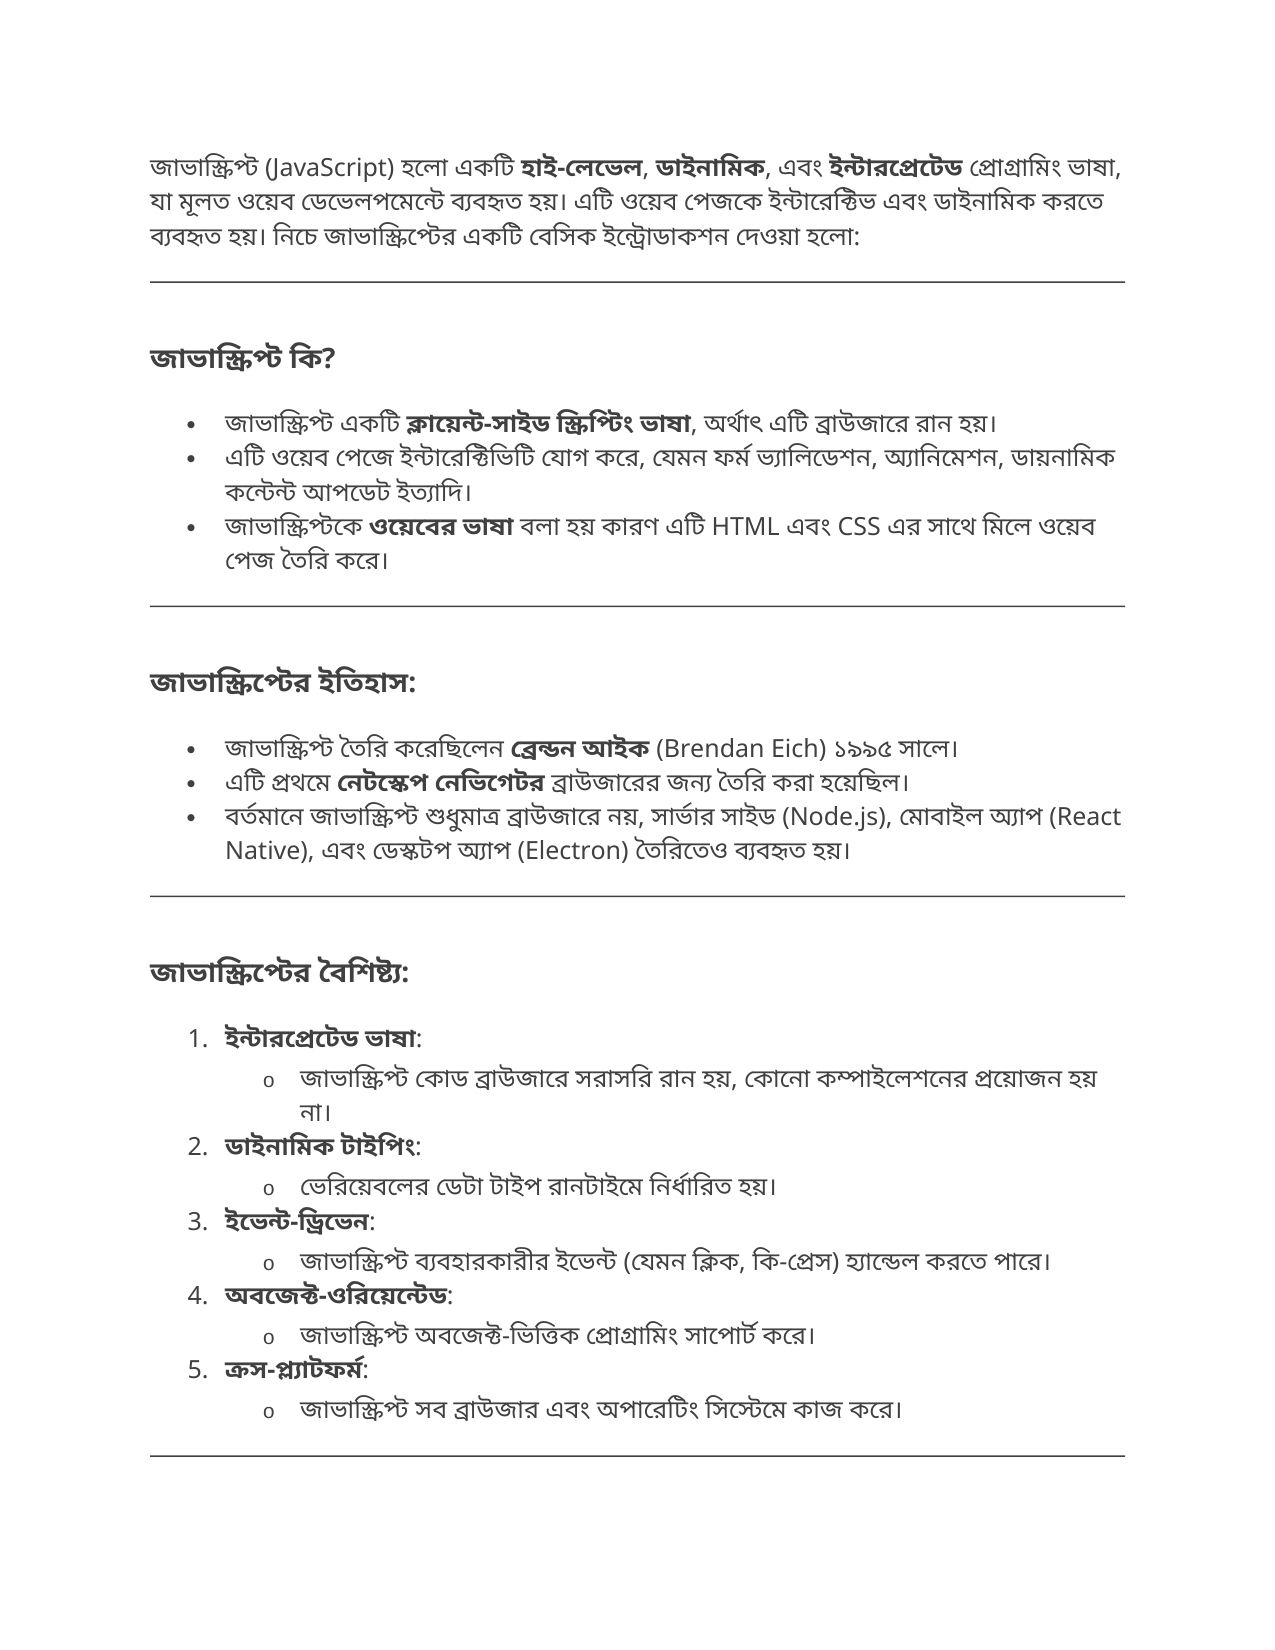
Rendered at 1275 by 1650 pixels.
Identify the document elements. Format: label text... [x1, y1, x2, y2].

list জাভাস্ক্রিপ্টকে ওয়েবের ভাষা বলা হয় কারণ এটি HTML এবং CSS এর সাথে মিলে ওয়েব পেজ তৈরি করে। [187, 508, 1125, 576]
list এটি প্রথমে নেটস্কেপ নেভিগেটর ব্রাউজারের জন্য তৈরি করা হয়েছিল। [187, 764, 1125, 798]
list ডাইনামিক টাইপিং: [187, 1129, 1125, 1163]
list জাভাস্ক্রিপ্ট তৈরি করেছিলেন ব্রেন্ডন আইক (Brendan Eich) ১৯৯৫ সালে। [187, 730, 1125, 764]
list ইভেন্ট-ড্রিভেন: [187, 1203, 1125, 1237]
text জাভাস্ক্রিপ্টের বৈশিষ্ট্য: [150, 953, 1125, 991]
list ভেরিয়েবলের ডেটা টাইপ রানটাইমে নির্ধারিত হয়। [262, 1169, 1125, 1203]
list অবজেক্ট-ওরিয়েন্টেড: [187, 1277, 1125, 1312]
list ক্রস-প্ল্যাটফর্ম: [187, 1352, 1125, 1386]
list ইন্টারপ্রেটেড ভাষা: [187, 1020, 1125, 1054]
list জাভাস্ক্রিপ্ট ব্যবহারকারীর ইভেন্ট (যেমন ক্লিক, কি-প্রেস) হ্যান্ডেল করতে পারে। [262, 1243, 1125, 1277]
list এটি ওয়েব পেজে ইন্টারেক্টিভিটি যোগ করে, যেমন ফর্ম ভ্যালিডেশন, অ্যানিমেশন, ডায়নামিক কন্টেন্ট আপডেট ইত্যাদি। [187, 440, 1125, 508]
list বর্তমানে জাভাস্ক্রিপ্ট শুধুমাত্র ব্রাউজারে নয়, সার্ভার সাইড (Node.js), মোবাইল অ্যাপ (React Native), এবং ডেস্কটপ অ্যাপ (Electron) তৈরিতেও ব্যবহৃত হয়। [187, 798, 1125, 866]
list জাভাস্ক্রিপ্ট কোড ব্রাউজারে সরাসরি রান হয়, কোনো কম্পাইলেশনের প্রয়োজন হয় না। [262, 1061, 1125, 1129]
text জাভাস্ক্রিপ্ট (JavaScript) হলো একটি হাই-লেভেল, ডাইনামিক, এবং ইন্টারপ্রেটেড প্রোগ্রামিং ভাষা, যা মূলত ওয়েব ডেভেলপমেন্টে ব্যবহৃত হয়। এটি ওয়েব পেজকে ইন্টারেক্টিভ এবং ডাইনামিক করতে ব্যবহৃত হয়। নিচে জাভাস্ক্রিপ্টের একটি বেসিক ইন্ট্রোডাকশন দেওয়া হলো: [150, 150, 1125, 252]
text জাভাস্ক্রিপ্ট কি? [150, 338, 1125, 377]
list জাভাস্ক্রিপ্ট অবজেক্ট-ভিত্তিক প্রোগ্রামিং সাপোর্ট করে। [262, 1318, 1125, 1352]
list জাভাস্ক্রিপ্ট সব ব্রাউজার এবং অপারেটিং সিস্টেমে কাজ করে। [262, 1392, 1125, 1426]
text জাভাস্ক্রিপ্টের ইতিহাস: [150, 663, 1125, 701]
list জাভাস্ক্রিপ্ট একটি ক্লায়েন্ট-সাইড স্ক্রিপ্টিং ভাষা, অর্থাৎ এটি ব্রাউজারে রান হয়। [187, 406, 1125, 440]
